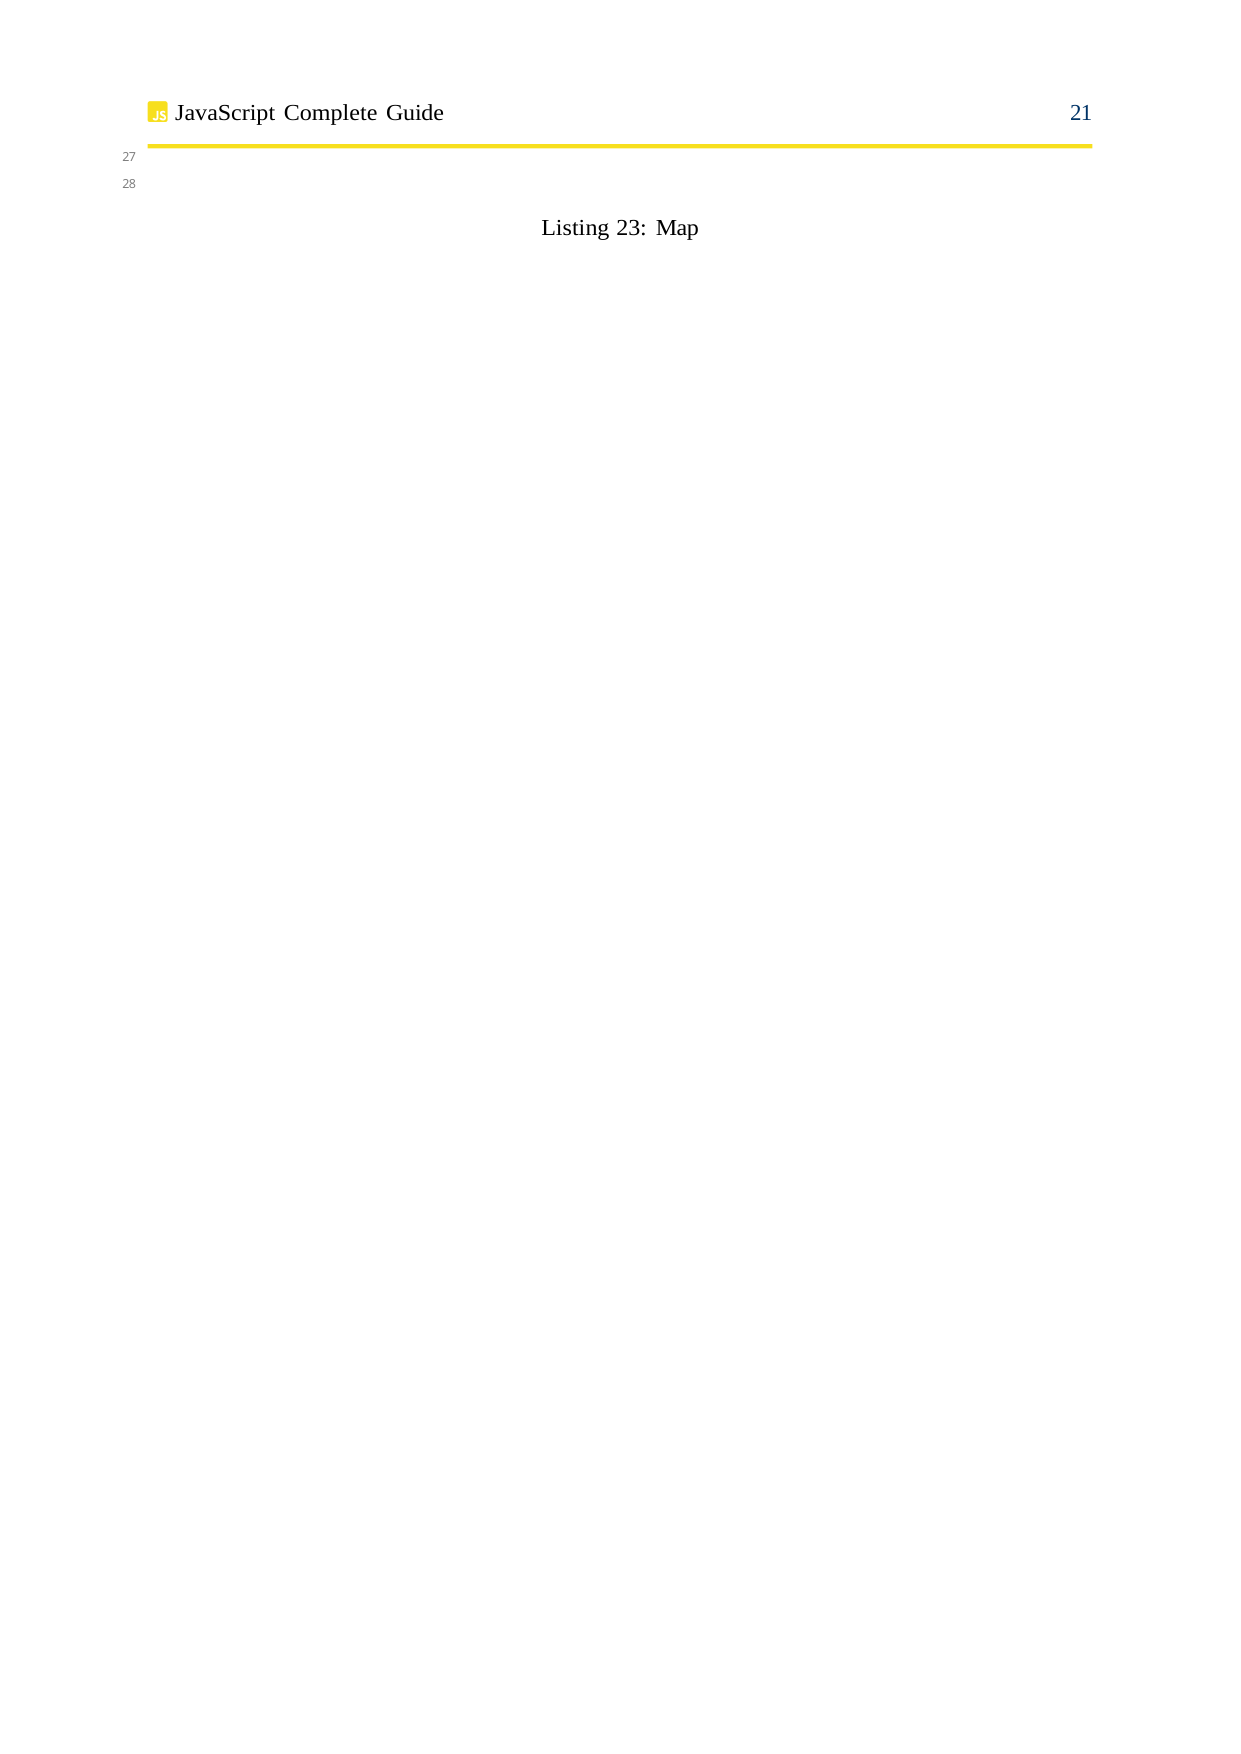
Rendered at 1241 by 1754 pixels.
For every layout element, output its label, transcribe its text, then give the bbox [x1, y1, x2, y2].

text 28 [122, 175, 1107, 192]
text 27 [122, 148, 1107, 165]
picture [147, 101, 168, 122]
subtitle Listing 23: Map [133, 214, 1107, 240]
